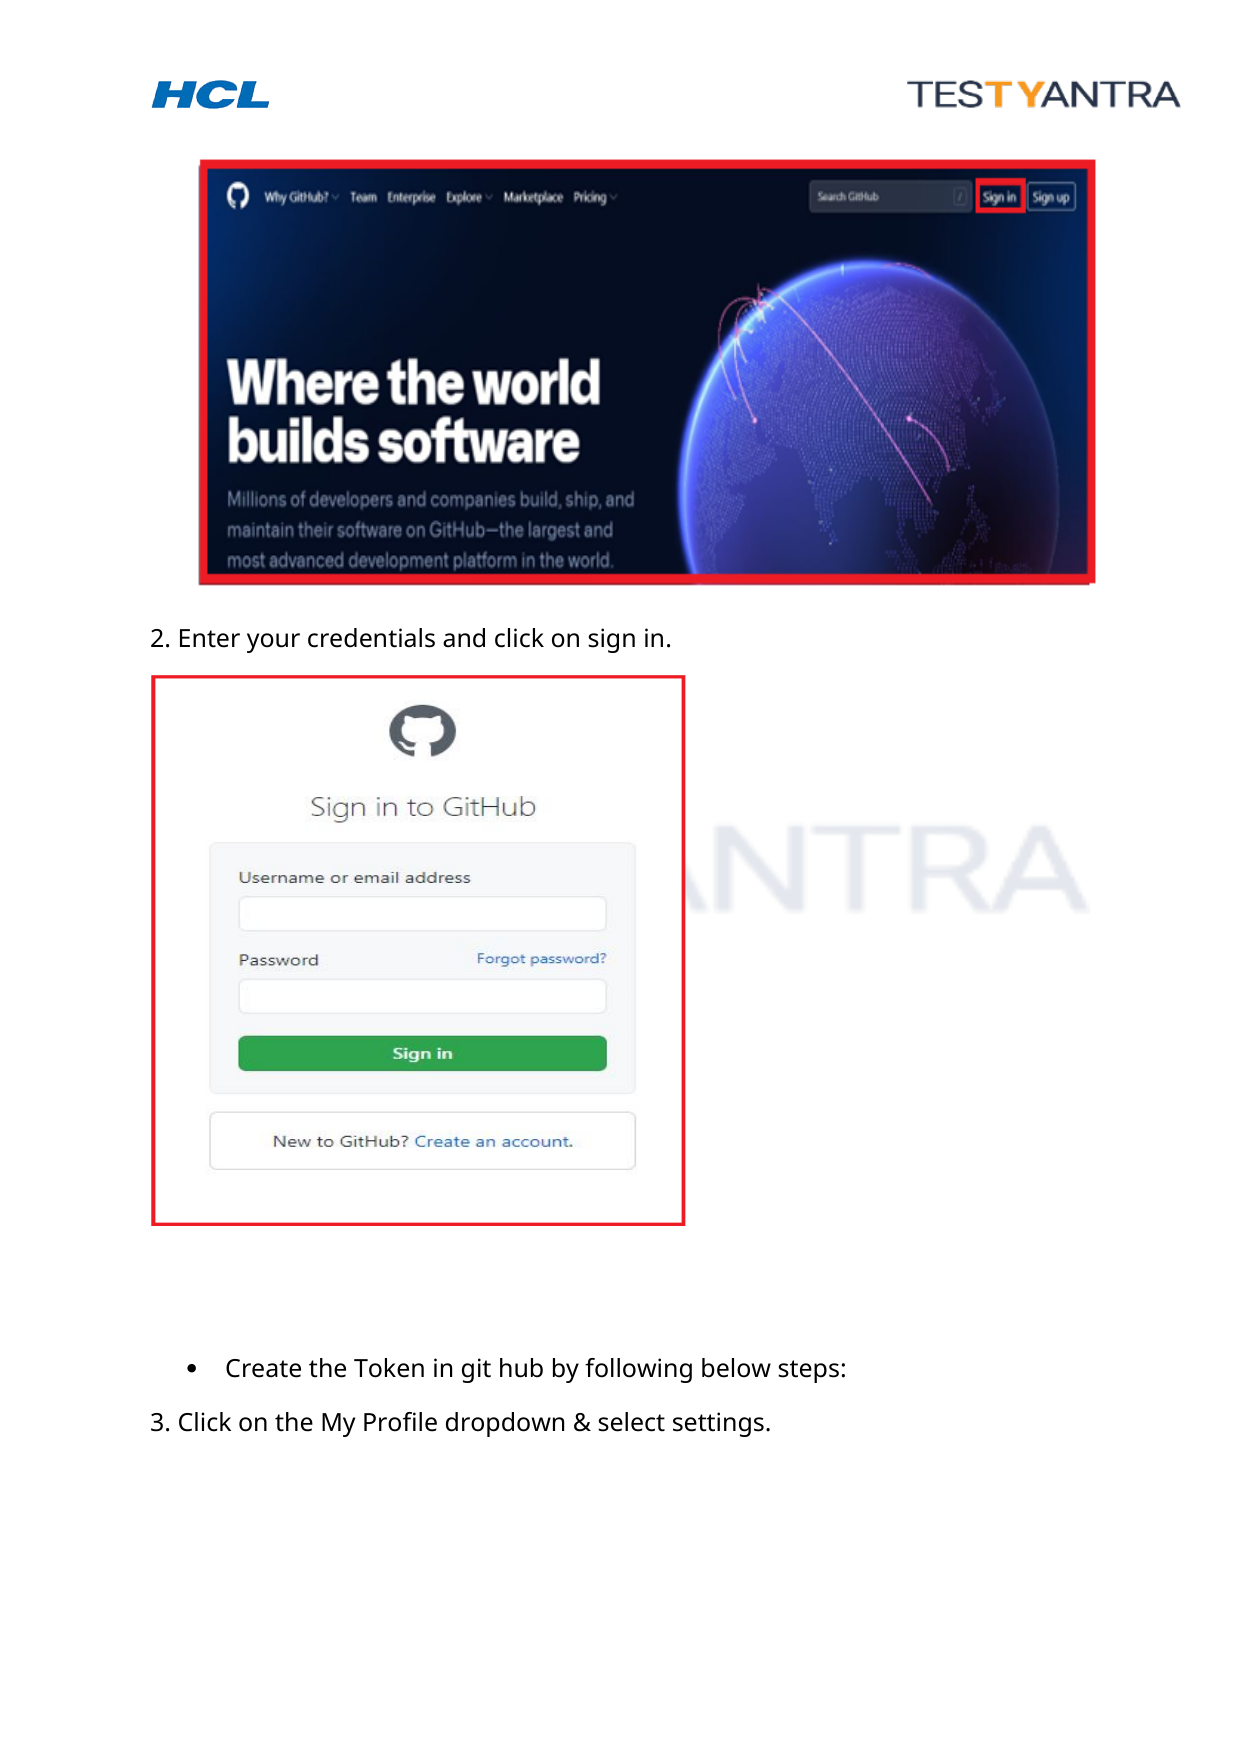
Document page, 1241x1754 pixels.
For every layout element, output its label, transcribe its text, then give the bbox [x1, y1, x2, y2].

picture [906, 76, 1181, 117]
text 2. Enter your credentials and click on sign in. [150, 620, 1090, 654]
list Create the Token in git hub by following below steps: [187, 1351, 1090, 1385]
text 3. Click on the My Profile dropdown & select settings. [150, 1404, 1090, 1439]
picture [150, 673, 686, 1226]
picture [150, 70, 271, 120]
